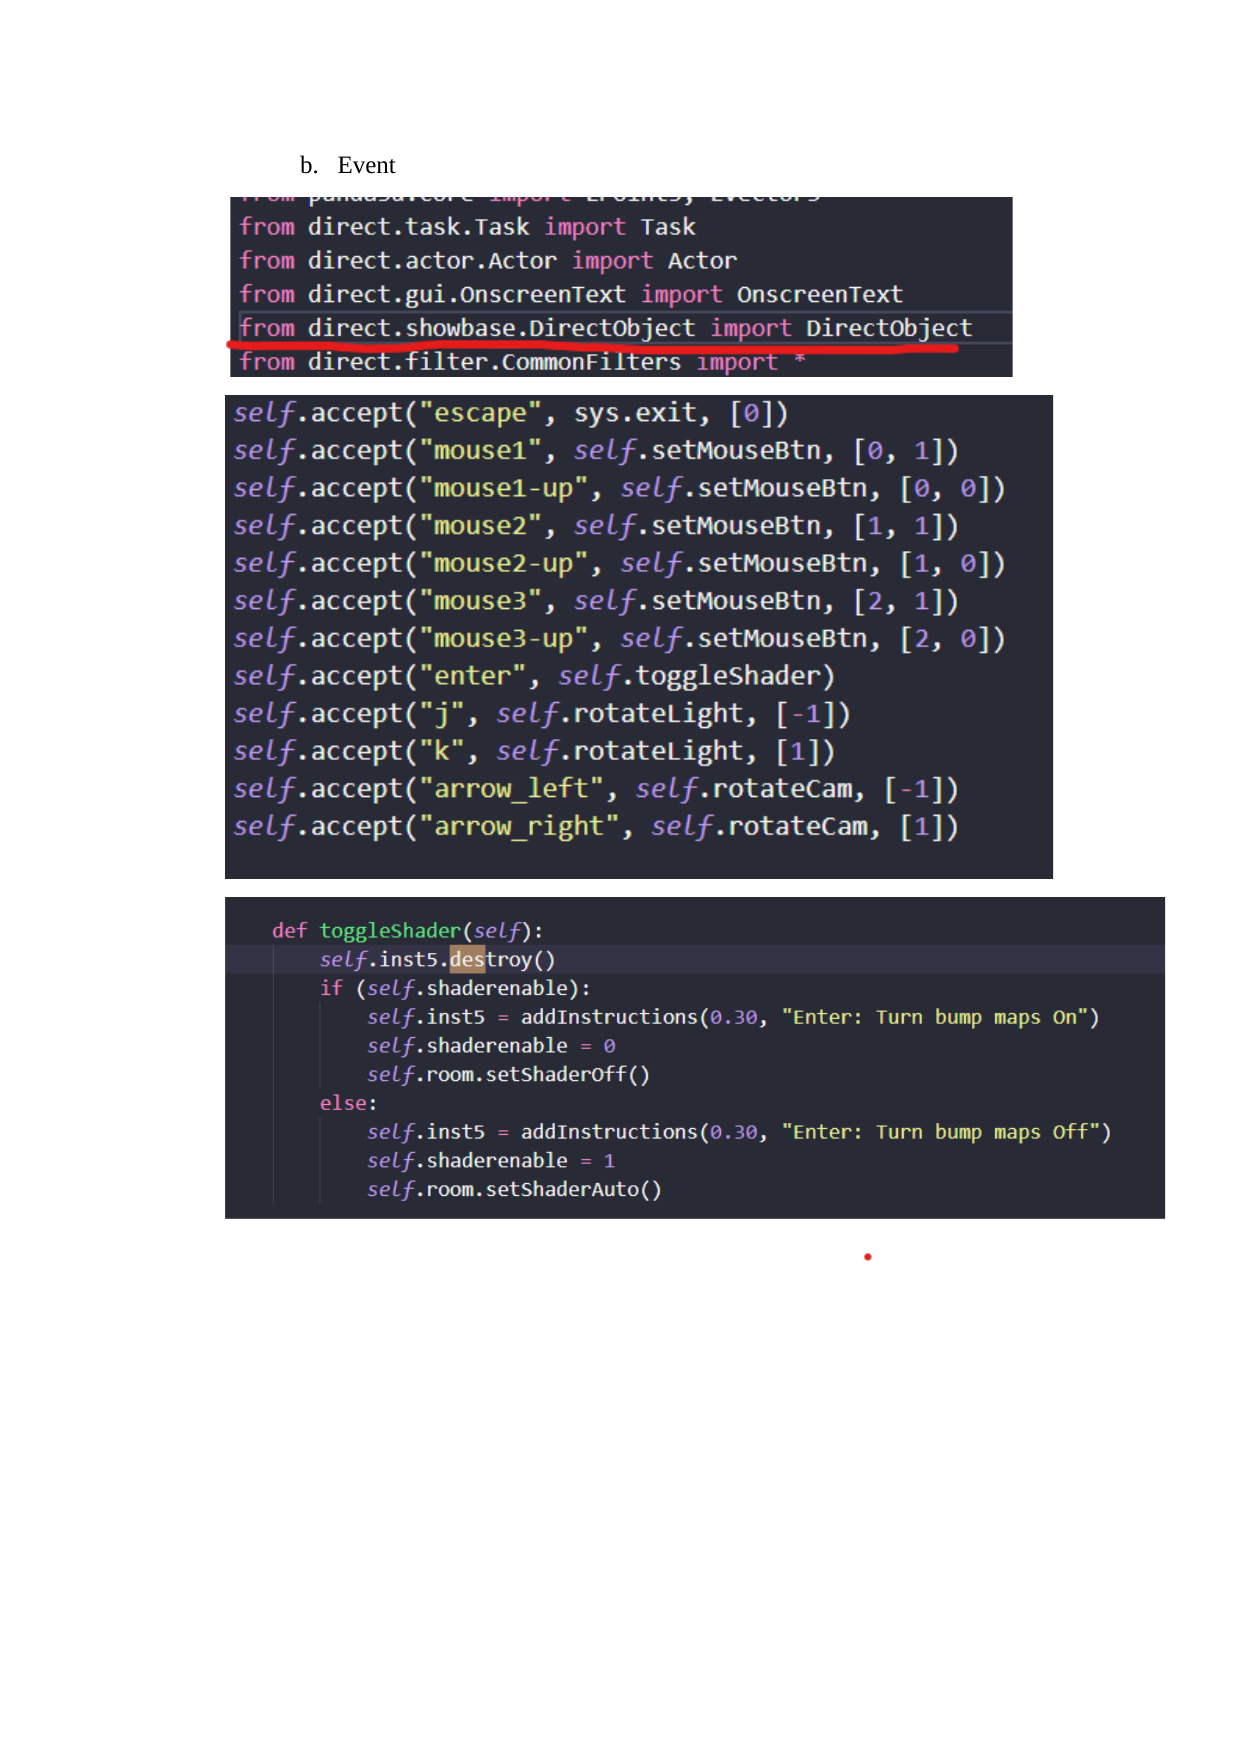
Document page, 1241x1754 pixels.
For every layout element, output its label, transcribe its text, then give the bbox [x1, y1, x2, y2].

list Event [300, 150, 1090, 179]
picture [225, 897, 1166, 1262]
picture [225, 197, 1013, 377]
picture [225, 395, 1054, 879]
